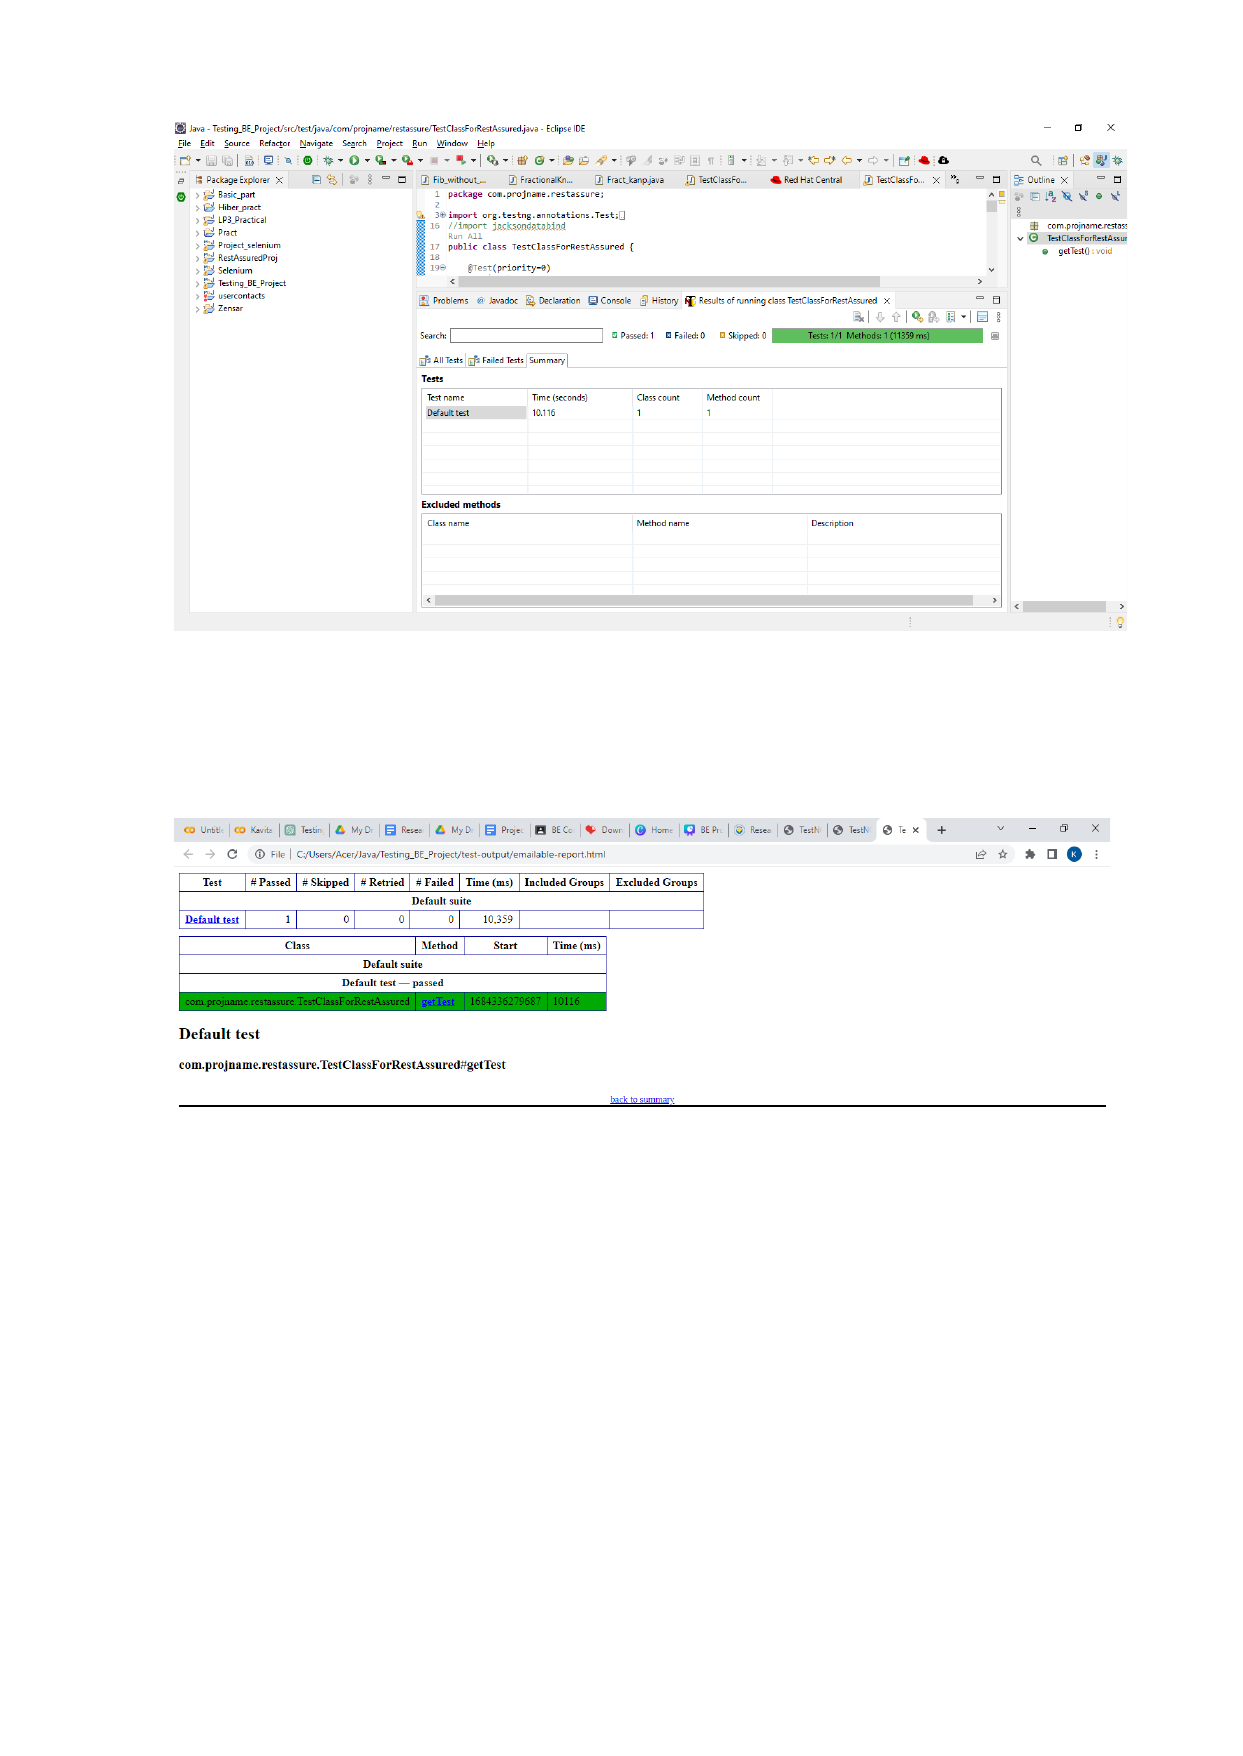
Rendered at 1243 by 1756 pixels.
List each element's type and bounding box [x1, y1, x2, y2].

picture [173, 818, 1110, 1129]
picture [173, 120, 1128, 631]
